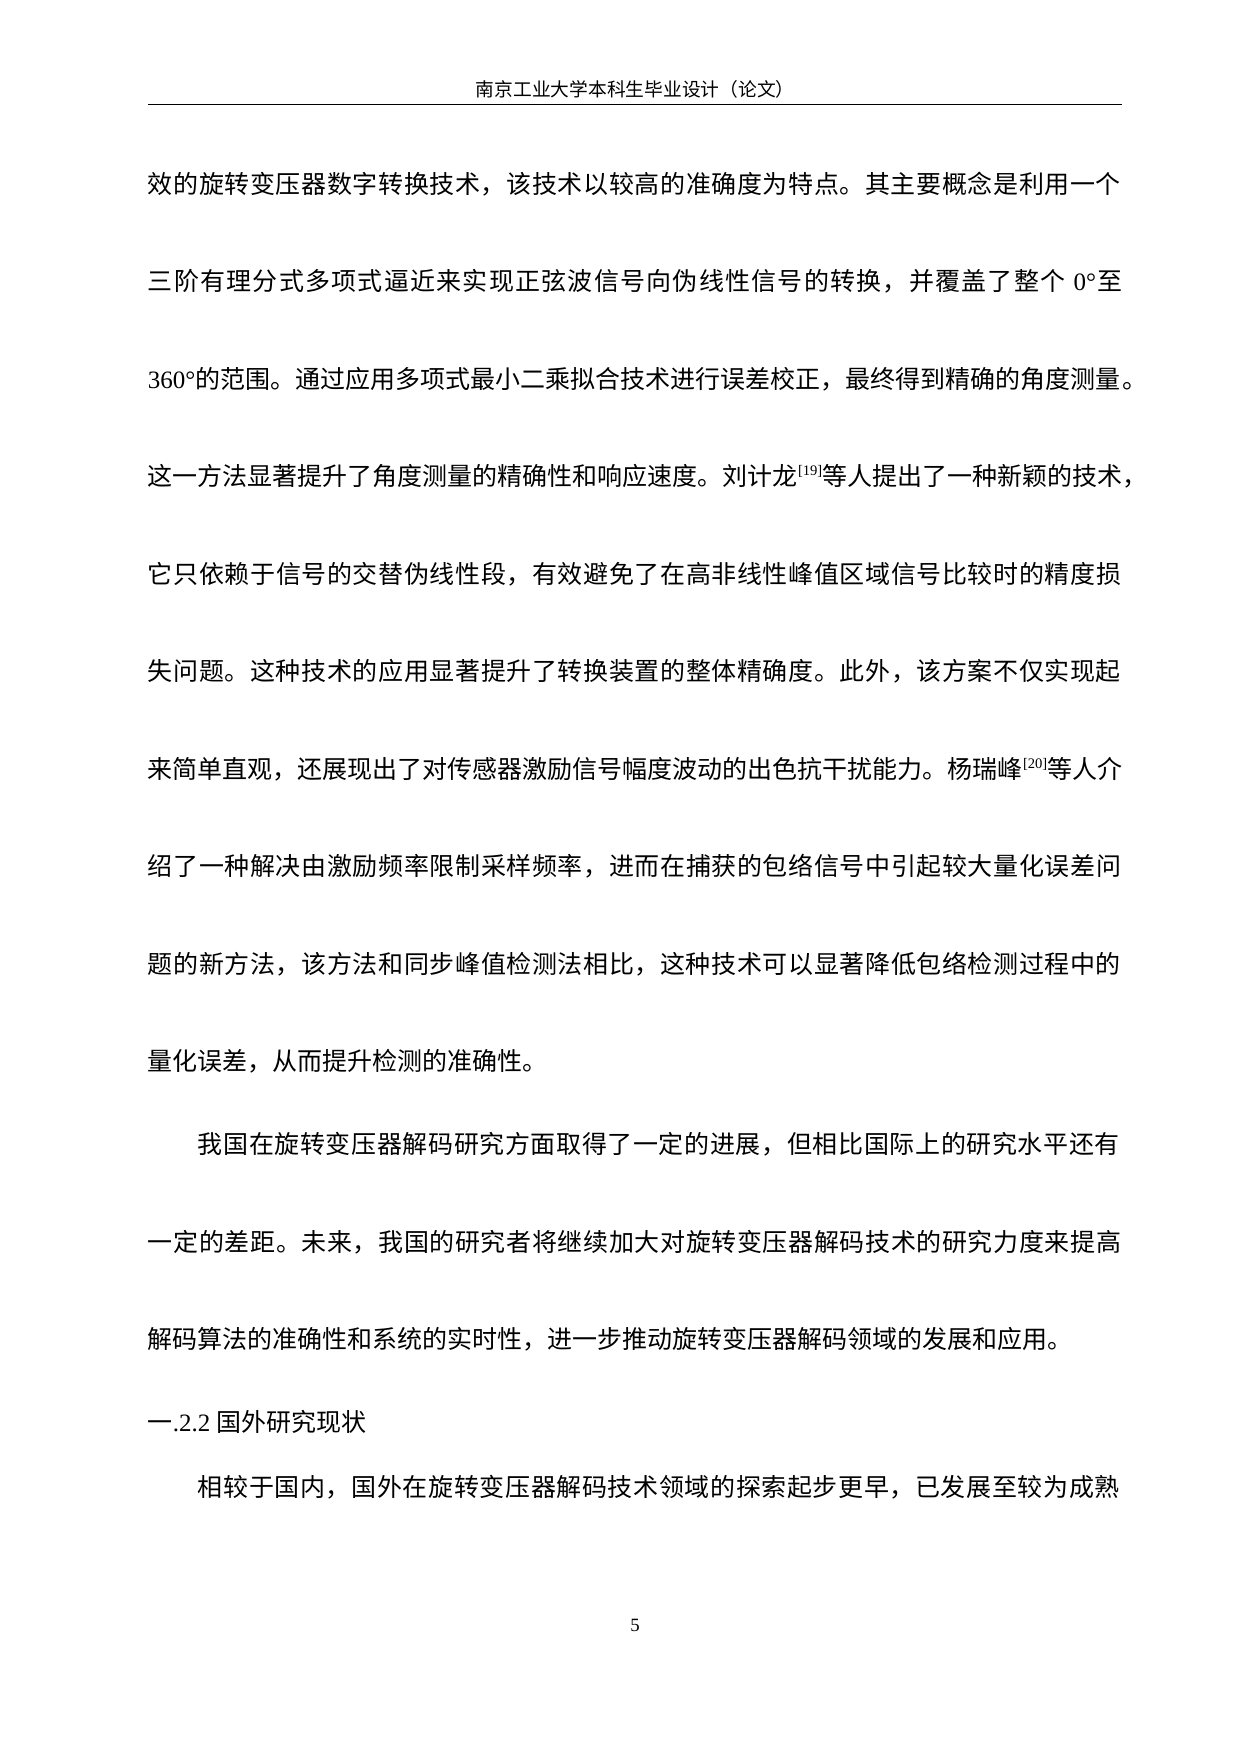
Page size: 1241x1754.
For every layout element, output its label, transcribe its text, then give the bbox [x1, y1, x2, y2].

text 我国在旋转变压器解码研究方面取得了一定的进展，但相比国际上的研究水平还有一定的差距。未来，我国的研究者将继续加大对旋转变压器解码技术的研究力度来提高解码算法的准确性和系统的实时性，进一步推动旋转变压器解码领域的发展和应用。 [148, 1110, 1122, 1370]
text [148, 1453, 1122, 1518]
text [148, 150, 1122, 1092]
text 国外研究现状 [148, 1388, 1122, 1453]
